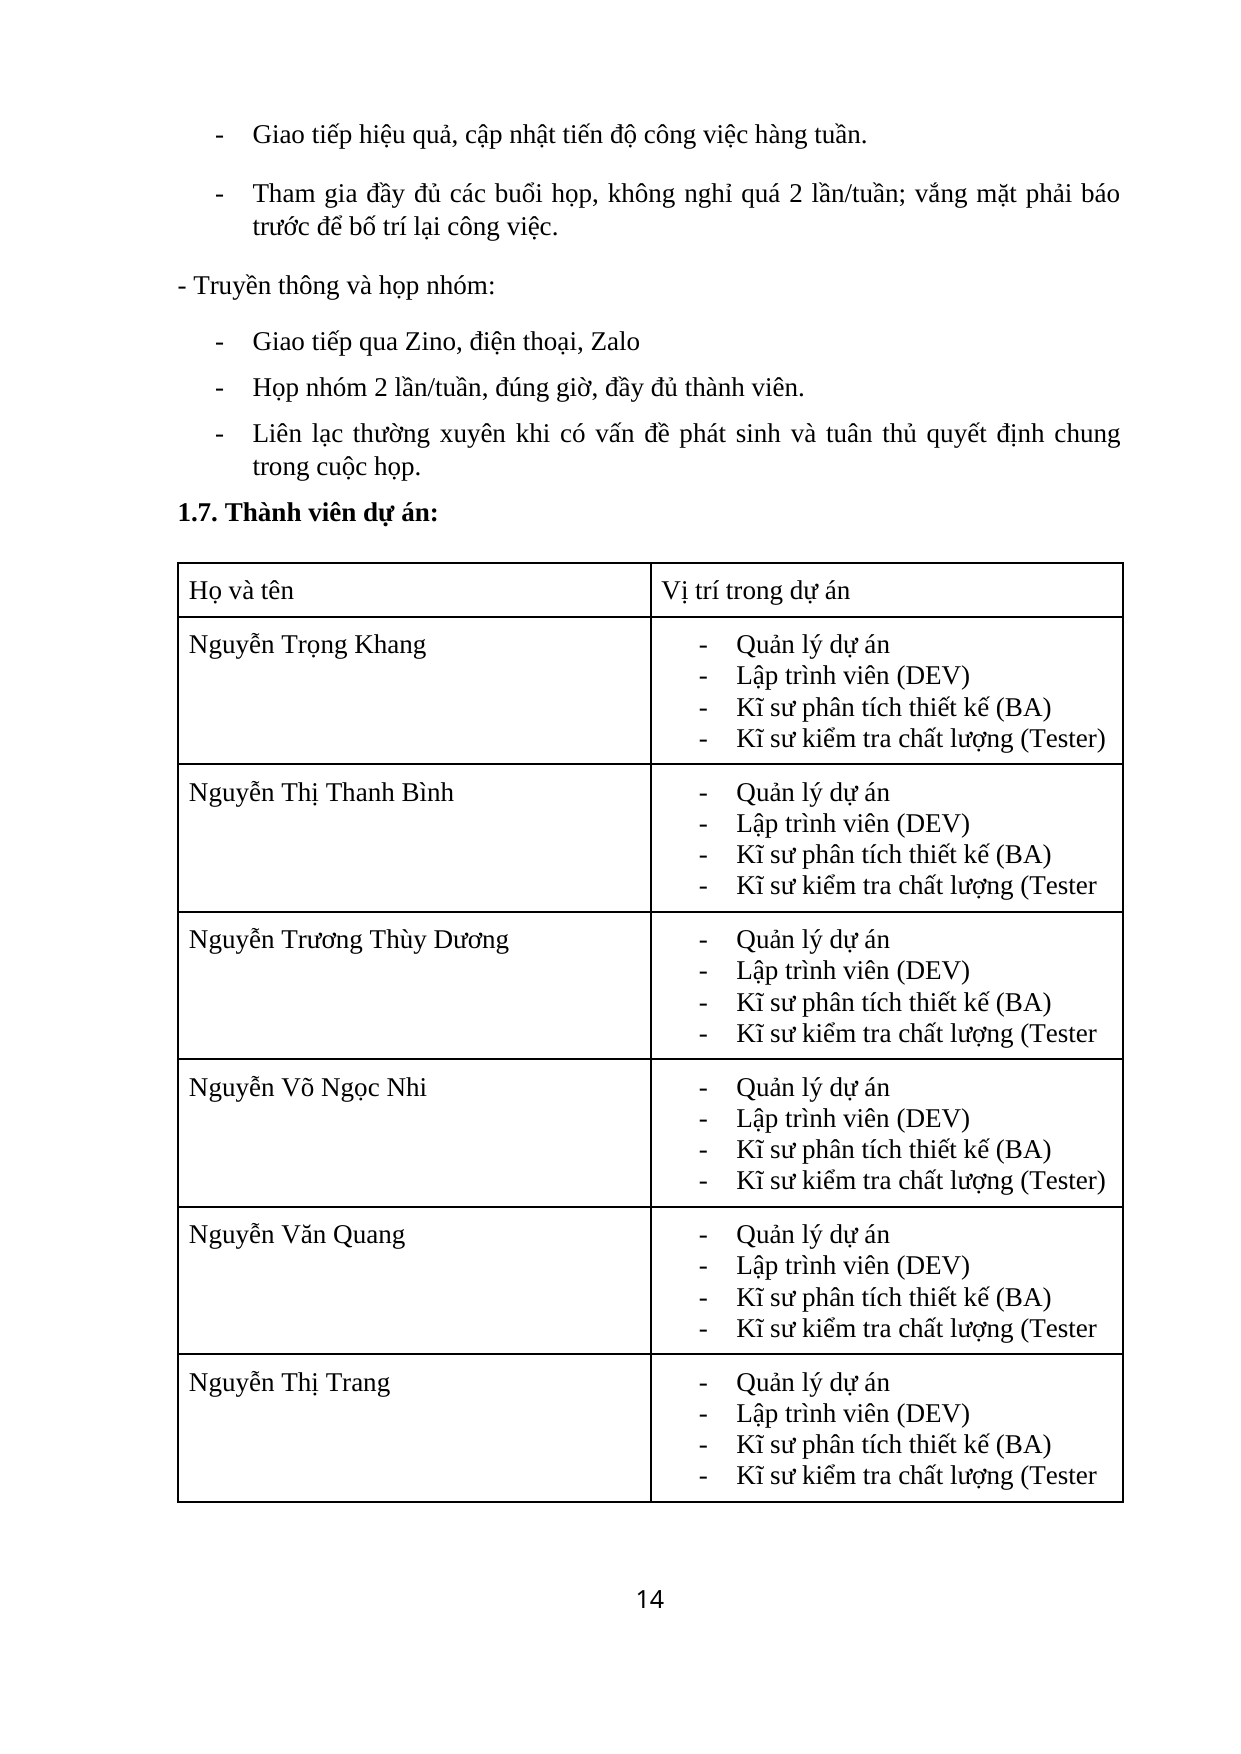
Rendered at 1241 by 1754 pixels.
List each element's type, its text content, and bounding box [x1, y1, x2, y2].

list Giao tiếp qua Zino, điện thoại, Zalo [215, 325, 1122, 356]
table_cell Nguyễn Văn Quang [179, 1208, 650, 1353]
table_cell Nguyễn Trọng Khang [179, 618, 650, 763]
table_cell Quản lý dự án Lập trình viên (DEV) Kĩ sư phân tích thiết kế (BA) Kĩ sư kiểm tra chất lượng (Tester [652, 1208, 1122, 1353]
table_header Vị trí trong dự án [652, 564, 1122, 616]
table_header Họ và tên [179, 564, 650, 616]
table_cell Quản lý dự án Lập trình viên (DEV) Kĩ sư phân tích thiết kế (BA) Kĩ sư kiểm tra chất lượng (Tester [652, 1355, 1122, 1501]
list Giao tiếp hiệu quả, cập nhật tiến độ công việc hàng tuần. [215, 118, 1122, 149]
subtitle 1.7. Thành viên dự án: [177, 497, 1122, 528]
table_cell Quản lý dự án Lập trình viên (DEV) Kĩ sư phân tích thiết kế (BA) Kĩ sư kiểm tra chất lượng (Tester) [652, 618, 1122, 763]
table_cell Nguyễn Thị Trang [179, 1355, 650, 1501]
table_cell Nguyễn Trương Thùy Dương [179, 913, 650, 1058]
table_cell Nguyễn Võ Ngọc Nhi [179, 1060, 650, 1206]
table_cell Quản lý dự án Lập trình viên (DEV) Kĩ sư phân tích thiết kế (BA) Kĩ sư kiểm tra chất lượng (Tester [652, 765, 1122, 911]
table_cell Quản lý dự án Lập trình viên (DEV) Kĩ sư phân tích thiết kế (BA) Kĩ sư kiểm tra chất lượng (Tester) [652, 1060, 1122, 1206]
text - Truyền thông và họp nhóm: [177, 269, 1122, 300]
list Liên lạc thường xuyên khi có vấn đề phát sinh và tuân thủ quyết định chung trong cuộc họp. [215, 417, 1122, 482]
list Tham gia đầy đủ các buổi họp, không nghỉ quá 2 lần/tuần; vắng mặt phải báo trước để bố trí lại công việc. [215, 177, 1122, 241]
table_cell Nguyễn Thị Thanh Bình [179, 765, 650, 911]
list Họp nhóm 2 lần/tuần, đúng giờ, đầy đủ thành viên. [215, 371, 1122, 402]
table_cell Quản lý dự án Lập trình viên (DEV) Kĩ sư phân tích thiết kế (BA) Kĩ sư kiểm tra chất lượng (Tester [652, 913, 1122, 1058]
